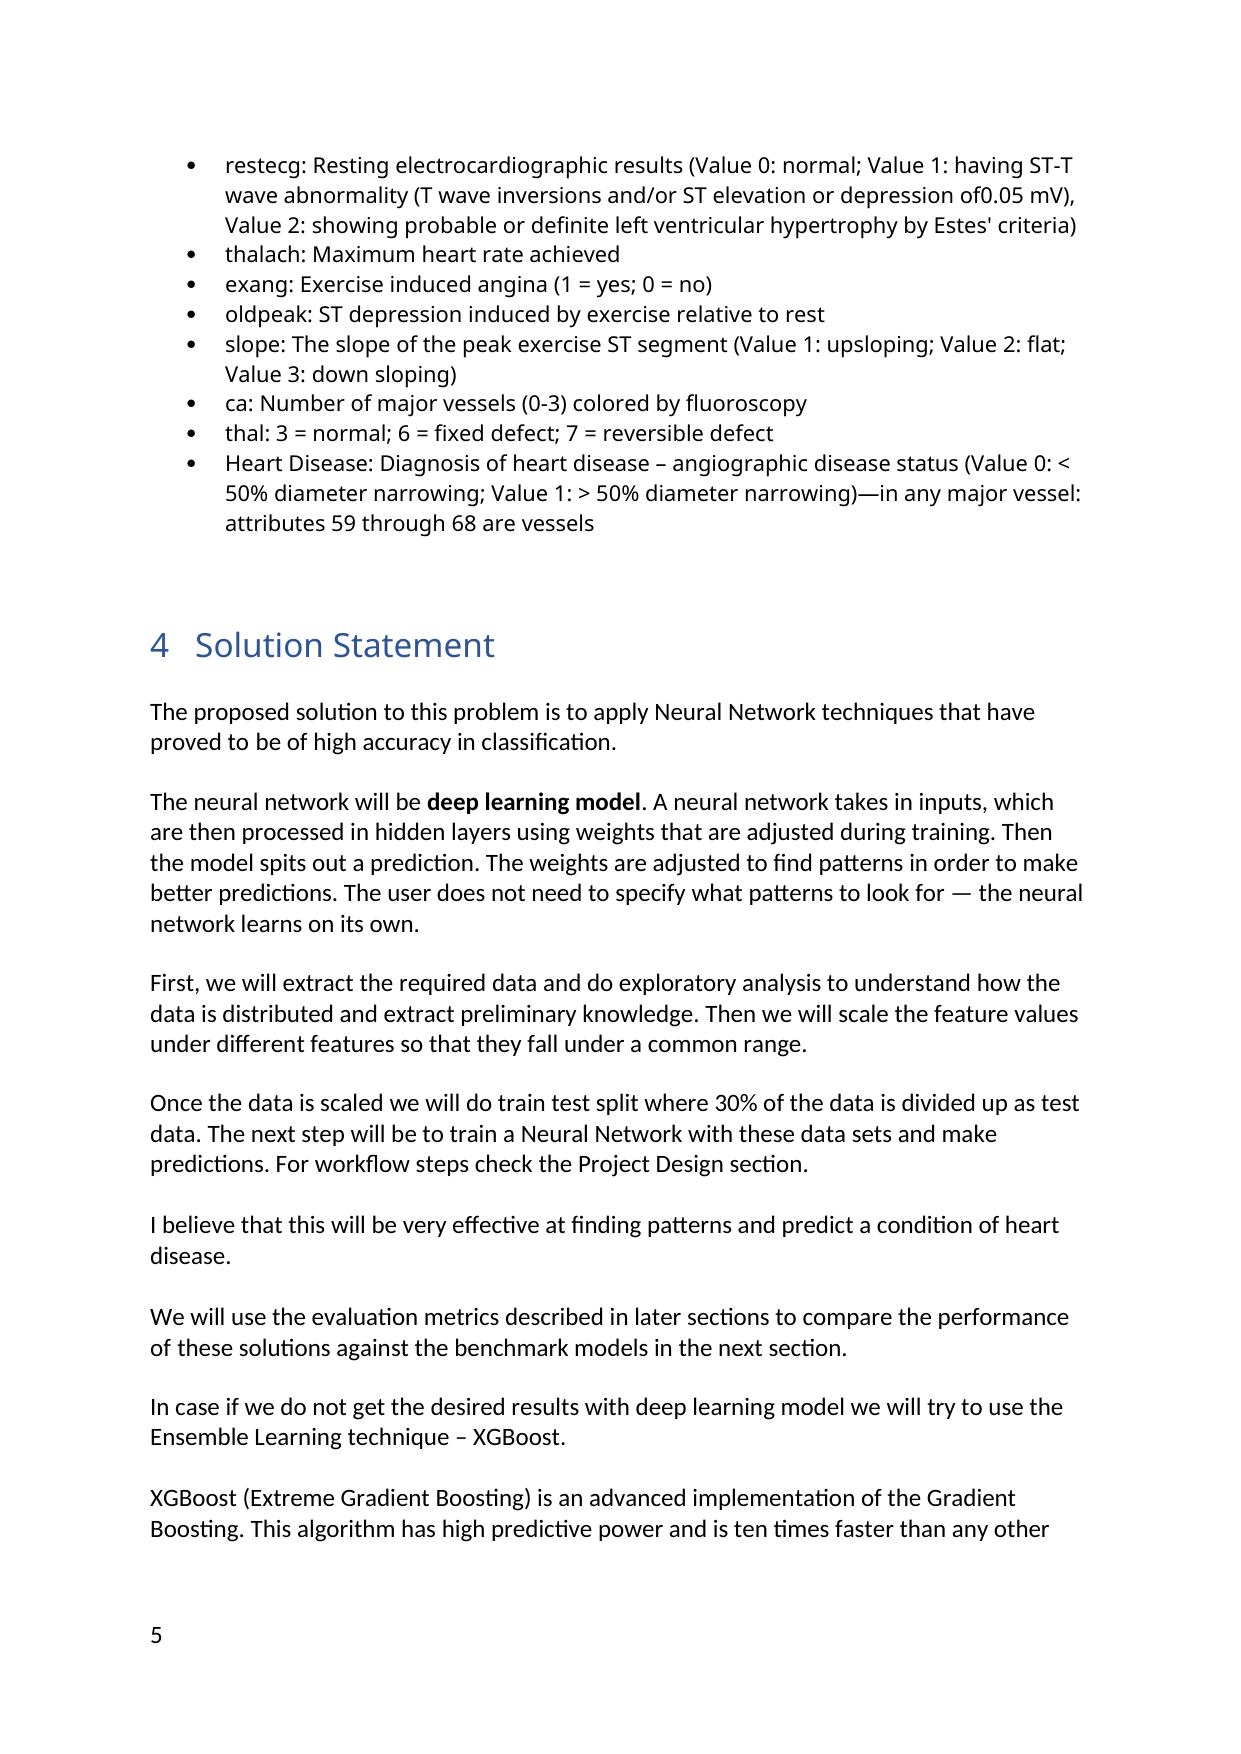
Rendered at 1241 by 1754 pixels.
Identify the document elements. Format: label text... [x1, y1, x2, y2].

list slope: The slope of the peak exercise ST segment (Value 1: upsloping; Value 2: flat; Value 3: down sloping) [187, 329, 1090, 388]
text Once the data is scaled we will do train test split where 30% of the data is divided up as test [150, 1087, 1090, 1118]
text data. The next step will be to train a Neural Network with these data sets and make predictions. For workflow steps check the Project Design section. [150, 1118, 1090, 1179]
list thalach: Maximum heart rate achieved [187, 239, 1090, 269]
list exang: Exercise induced angina (1 = yes; 0 = no) [187, 269, 1090, 299]
list restecg: Resting electrocardiographic results (Value 0: normal; Value 1: having ST-T wave abnormality (T wave inversions and/or ST elevation or depression of0.05 mV), Value 2: showing probable or definite left ventricular hypertrophy by Estes' criteria) [187, 150, 1090, 239]
list thal: 3 = normal; 6 = fixed defect; 7 = reversible defect [187, 418, 1090, 448]
list ca: Number of major vessels (0-3) colored by fluoroscopy [187, 388, 1090, 418]
list Heart Disease: Diagnosis of heart disease – angiographic disease status (Value 0: < 50% diameter narrowing; Value 1: > 50% diameter narrowing)—in any major vessel: attributes 59 through 68 are vessels [187, 448, 1090, 537]
text First, we will extract the required data and do exploratory analysis to understand how the data is distributed and extract preliminary knowledge. Then we will scale the feature values under different features so that they fall under a common range. [150, 967, 1090, 1059]
text In case if we do not get the desired results with deep learning model we will try to use the Ensemble Learning technique – XGBoost. [150, 1391, 1090, 1452]
subtitle Solution Statement [150, 622, 1090, 667]
list oldpeak: ST depression induced by exercise relative to rest [187, 299, 1090, 329]
text We will use the evaluation metrics described in later sections to compare the performance of these solutions against the benchmark models in the next section. [150, 1301, 1090, 1362]
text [150, 1482, 1090, 1543]
text The proposed solution to this problem is to apply Neural Network techniques that have proved to be of high accuracy in classification. [150, 696, 1090, 757]
text The neural network will be deep learning model. A neural network takes in inputs, which are then processed in hidden layers using weights that are adjusted during training. Then the model spits out a prediction. The weights are adjusted to find patterns in order to make better predictions. The user does not need to specify what patterns to look for — the neural network learns on its own. [150, 786, 1090, 938]
text I believe that this will be very effective at finding patterns and predict a condition of heart disease. [150, 1209, 1090, 1271]
